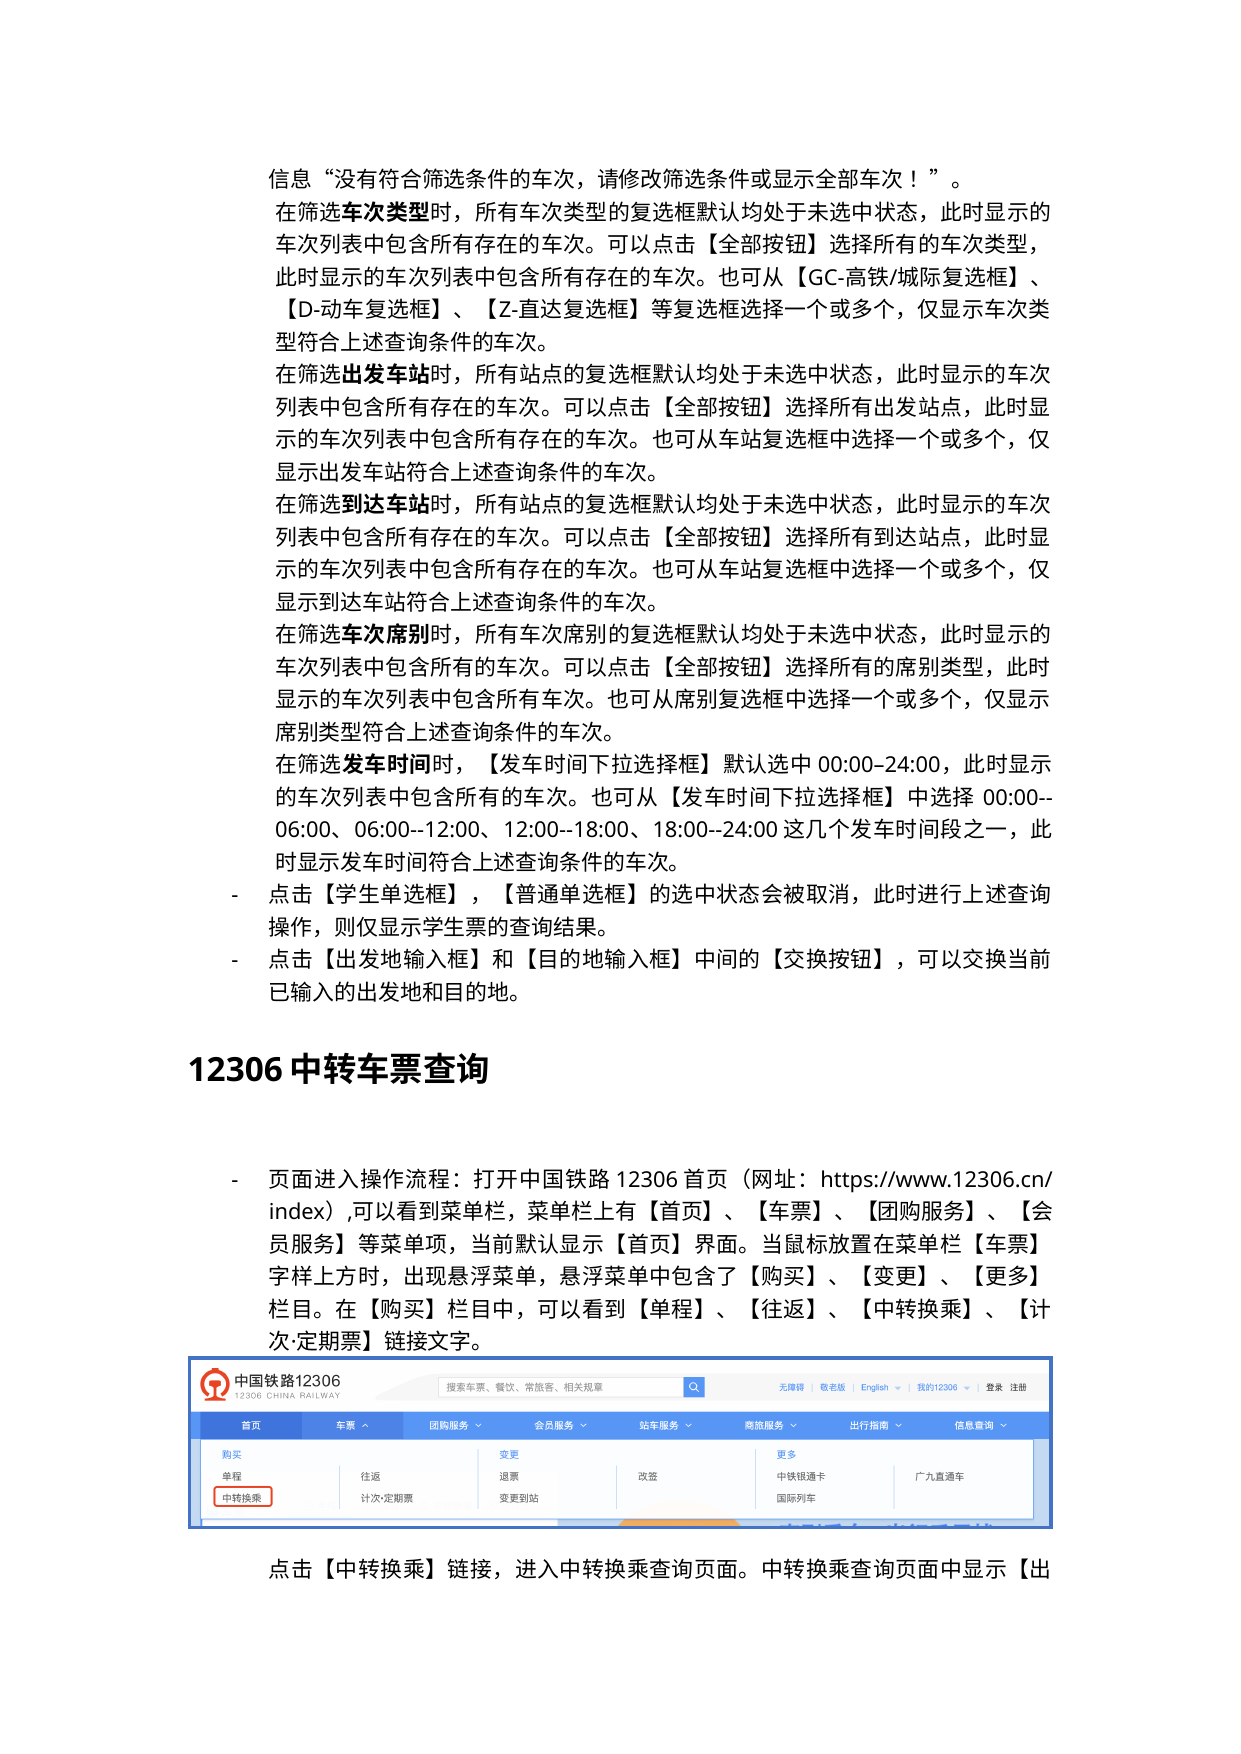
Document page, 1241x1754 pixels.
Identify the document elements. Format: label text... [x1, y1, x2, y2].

text 在筛选出发车站时，所有站点的复选框默认均处于未选中状态，此时显示的车次列表中包含所有存在的车次。可以点击【全部按钮】选择所有出发站点，此时显示的车次列表中包含所有存在的车次。也可从车站复选框中选择一个或多个，仅显示出发车站符合上述查询条件的车次。 [275, 357, 1053, 487]
list 页面进入操作流程：打开中国铁路12306首页（网址：https://www.12306.cn/index）,可以看到菜单栏，菜单栏上有【首页】、【车票】、【团购服务】、【会员服务】等菜单项，当前默认显示【首页】界面。当鼠标放置在菜单栏【车票】字样上方时，出现悬浮菜单，悬浮菜单中包含了【购买】、【变更】、【更多】栏目。在【购买】栏目中，可以看到【单程】、【往返】、【中转换乘】、【计次·定期票】链接文字。 [231, 1161, 1053, 1356]
list 点击【出发地输入框】和【目的地输入框】中间的【交换按钮】，可以交换当前已输入的出发地和目的地。 [231, 942, 1053, 1007]
text 在筛选车次类型时，所有车次类型的复选框默认均处于未选中状态，此时显示的车次列表中包含所有存在的车次。可以点击【全部按钮】选择所有的车次类型，此时显示的车次列表中包含所有存在的车次。也可从【GC-高铁/城际复选框】、【D-动车复选框】、【Z-直达复选框】等复选框选择一个或多个，仅显示车次类型符合上述查询条件的车次。 [275, 194, 1053, 357]
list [231, 162, 1053, 194]
text 在筛选发车时间时，【发车时间下拉选择框】默认选中00:00–24:00，此时显示的车次列表中包含所有的车次。也可从【发车时间下拉选择框】中选择00:00--06:00、06:00--12:00、12:00--18:00、18:00--24:00这几个发车时间段之一，此时显示发车时间符合上述查询条件的车次。 [275, 747, 1053, 877]
subtitle 12306中转车票查询 [187, 1034, 1053, 1099]
text 在筛选到达车站时，所有站点的复选框默认均处于未选中状态，此时显示的车次列表中包含所有存在的车次。可以点击【全部按钮】选择所有到达站点，此时显示的车次列表中包含所有存在的车次。也可从车站复选框中选择一个或多个，仅显示到达车站符合上述查询条件的车次。 [275, 487, 1053, 617]
text 在筛选车次席别时，所有车次席别的复选框默认均处于未选中状态，此时显示的车次列表中包含所有的车次。可以点击【全部按钮】选择所有的席别类型，此时显示的车次列表中包含所有车次。也可从席别复选框中选择一个或多个，仅显示席别类型符合上述查询条件的车次。 [275, 617, 1053, 747]
picture [191, 1360, 1049, 1526]
list 点击【学生单选框】，【普通单选框】的选中状态会被取消，此时进行上述查询操作，则仅显示学生票的查询结果。 [231, 877, 1053, 942]
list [269, 1551, 1053, 1584]
